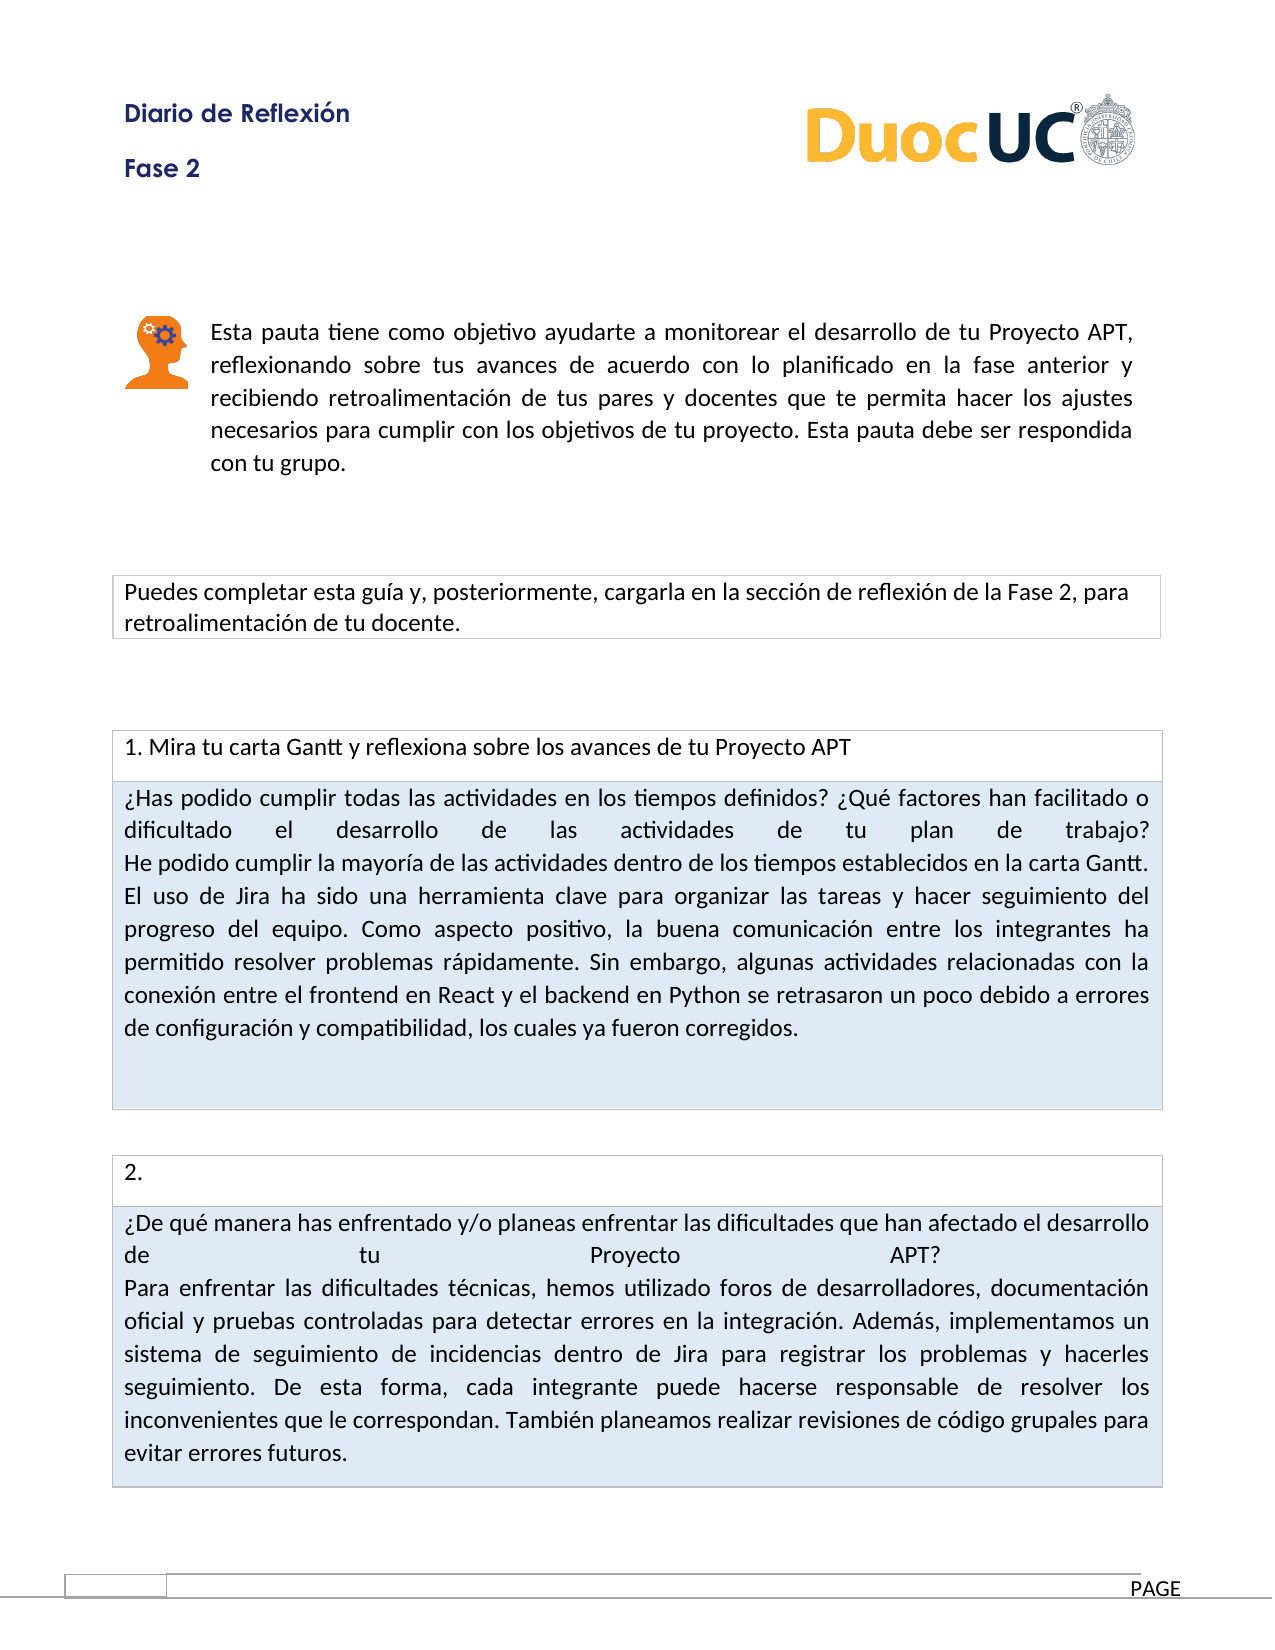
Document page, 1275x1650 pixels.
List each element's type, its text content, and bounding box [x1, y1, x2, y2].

table_cell ¿Has podido cumplir todas las actividades en los tiempos definidos? ¿Qué factores han facilitado o dificultado el desarrollo de las actividades de tu plan de trabajo? He podido cumplir la mayoría de las actividades dentro de los tiempos establecidos en la carta Gantt. El uso de Jira ha sido una herramienta clave para organizar las tareas y hacer seguimiento del progreso del equipo. Como aspecto positivo, la buena comunicación entre los integrantes ha permitido resolver problemas rápidamente. Sin embargo, algunas actividades relacionadas con la conexión entre el frontend en React y el backend en Python se retrasaron un poco debido a errores de configuración y compatibilidad, los cuales ya fueron corregidos. [113, 782, 1162, 1108]
table_header Puedes completar esta guía y, posteriormente, cargarla en la sección de reflexión de la Fase 2, para retroalimentación de tu docente. [114, 576, 1160, 637]
picture [807, 94, 1135, 165]
table_header 1. Mira tu carta Gantt y reflexiona sobre los avances de tu Proyecto APT [113, 731, 1162, 781]
table_header [112, 316, 199, 544]
table_header Esta pauta tiene como objetivo ayudarte a monitorear el desarrollo de tu Proyecto APT, reflexionando sobre tus avances de acuerdo con lo planificado en la fase anterior y recibiendo retroalimentación de tus pares y docentes que te permita hacer los ajustes necesarios para cumplir con los objetivos de tu proyecto. Esta pauta debe ser respondida con tu grupo. [199, 316, 1146, 544]
picture [123, 316, 188, 389]
table_header 2. [113, 1156, 1162, 1206]
